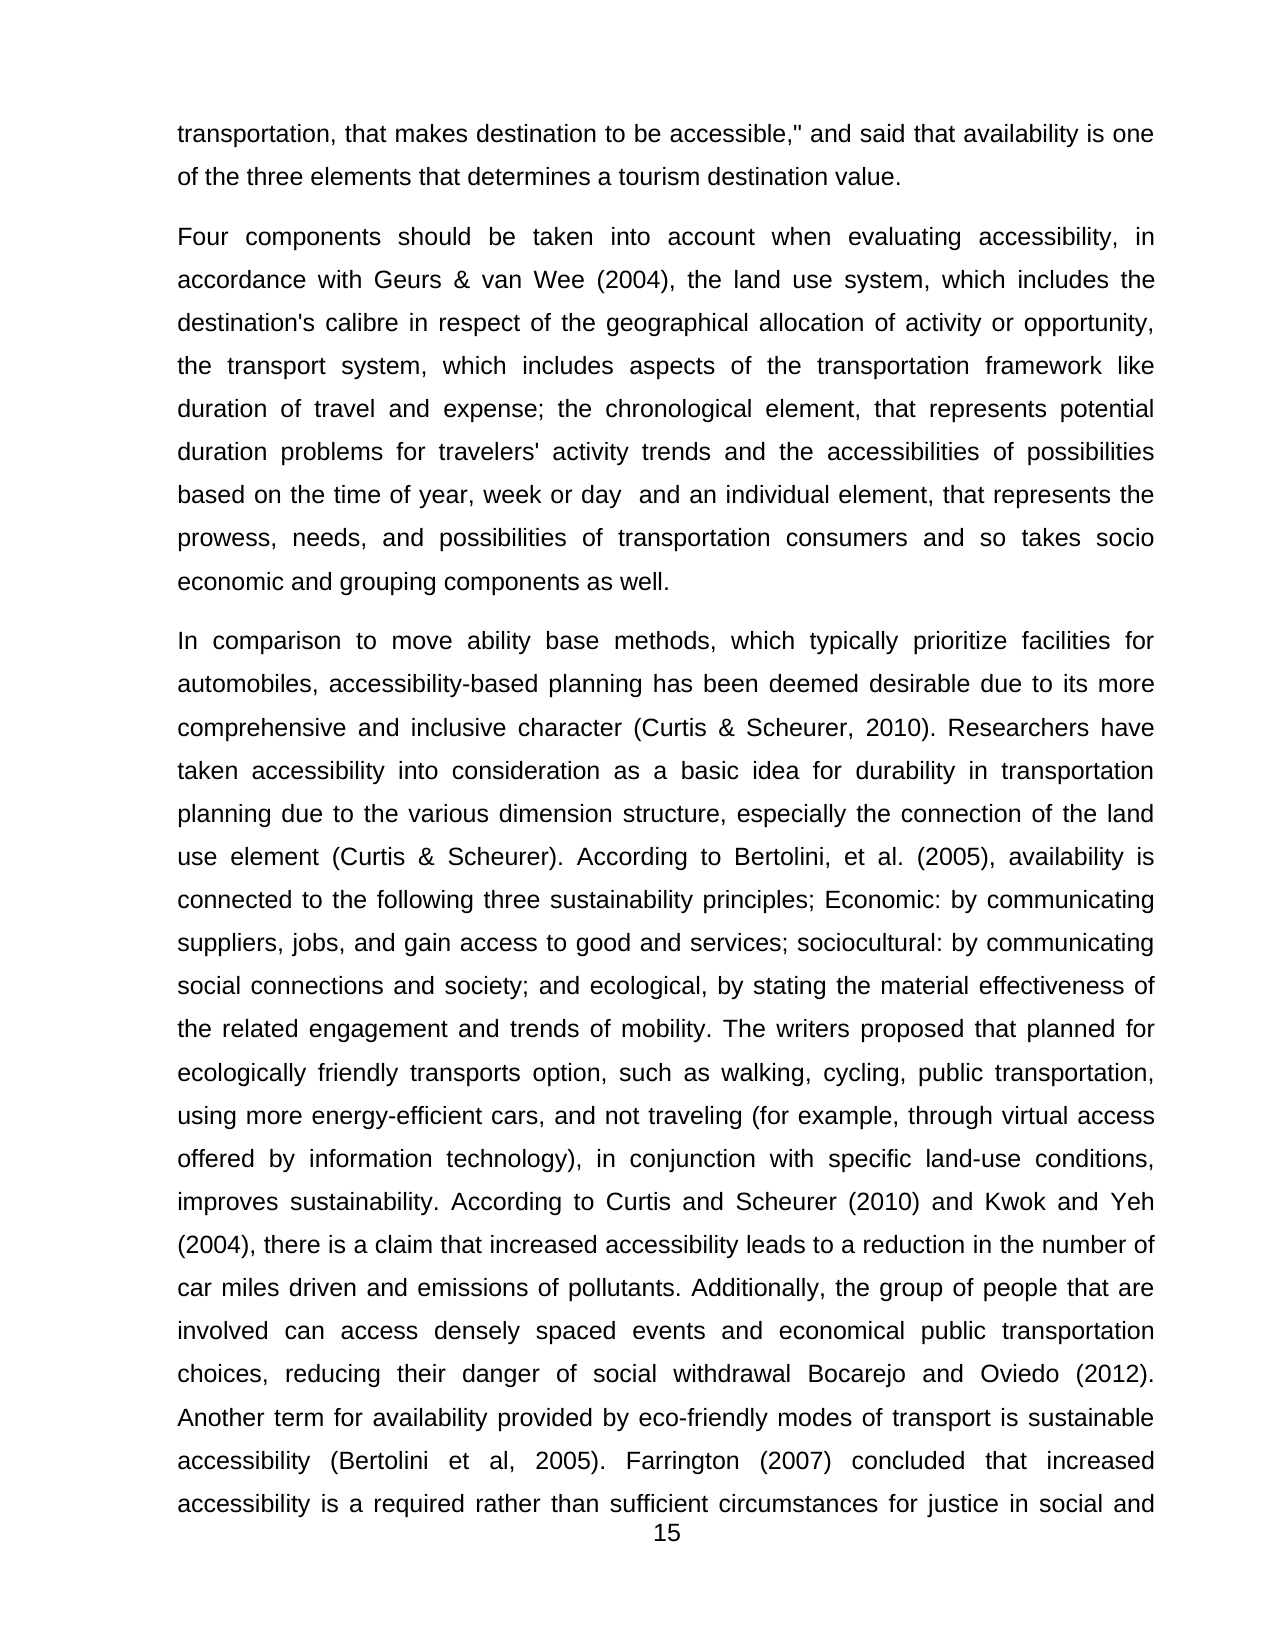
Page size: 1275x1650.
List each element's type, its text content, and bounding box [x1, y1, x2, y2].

text Four components should be taken into account when evaluating accessibility, in accordance with Geurs & van Wee (2004), the land use system, which includes the destination's calibre in respect of the geographical allocation of activity or opportunity, the transport system, which includes aspects of the transportation framework like duration of travel and expense; the chronological element, that represents potential duration problems for travelers' activity trends and the accessibilities of possibilities based on the time of year, week or day and an individual element, that represents the prowess, needs, and possibilities of transportation consumers and so takes socio economic and grouping components as well. [177, 221, 1156, 595]
